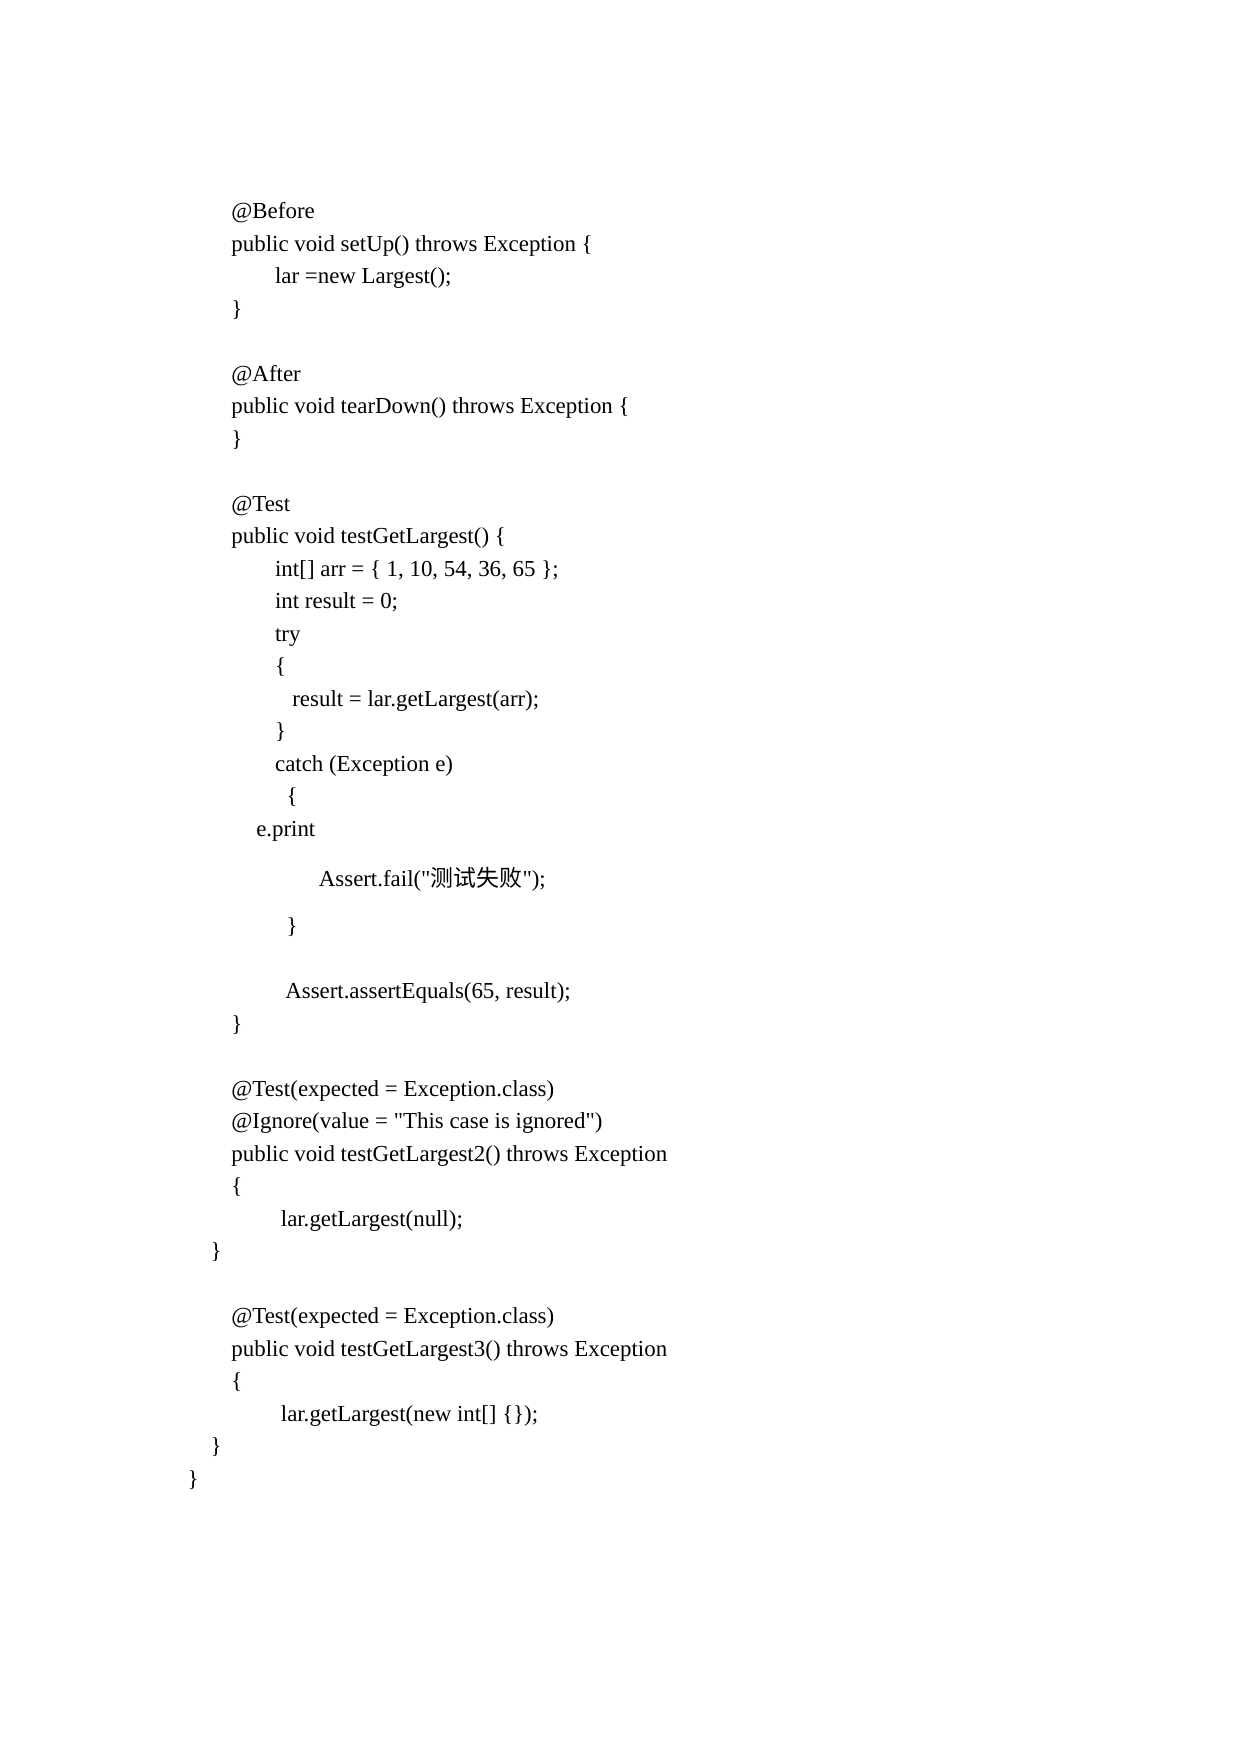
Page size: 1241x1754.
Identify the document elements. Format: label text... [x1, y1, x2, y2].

text public void testGetLargest2() throws Exception [187, 1137, 1053, 1169]
text lar.getLargest(null); [187, 1202, 1053, 1234]
text public void testGetLargest() { [187, 519, 1053, 552]
text { [187, 649, 1053, 682]
text } [187, 1462, 1053, 1494]
text lar.getLargest(new int[] {}); [187, 1397, 1053, 1429]
text } [187, 714, 1053, 747]
text @Test(expected = Exception.class) [187, 1072, 1053, 1104]
text try [187, 617, 1053, 649]
text int[] arr = { 1, 10, 54, 36, 65 }; [187, 552, 1053, 584]
text } [187, 1007, 1053, 1039]
text int result = 0; [187, 584, 1053, 617]
text } [187, 1234, 1053, 1267]
text @After [187, 357, 1053, 389]
text { [187, 1364, 1053, 1397]
text @Before [187, 194, 1053, 227]
text public void tearDown() throws Exception { [187, 389, 1053, 422]
text e.print [187, 812, 1053, 844]
text Assert.fail("测试失败"); [187, 844, 1053, 909]
text @Ignore(value = "This case is ignored") [187, 1104, 1053, 1137]
text catch (Exception e) [187, 747, 1053, 779]
text } [187, 1429, 1053, 1462]
text Assert.assertEquals(65, result); [187, 974, 1053, 1007]
text { [187, 1169, 1053, 1202]
text lar =new Largest(); [187, 259, 1053, 292]
text result = lar.getLargest(arr); [187, 682, 1053, 714]
text } [187, 422, 1053, 454]
text { [187, 779, 1053, 812]
text } [187, 909, 1053, 942]
text } [187, 292, 1053, 324]
text @Test(expected = Exception.class) [187, 1299, 1053, 1332]
text public void testGetLargest3() throws Exception [187, 1332, 1053, 1364]
text @Test [187, 487, 1053, 519]
text public void setUp() throws Exception { [187, 227, 1053, 259]
